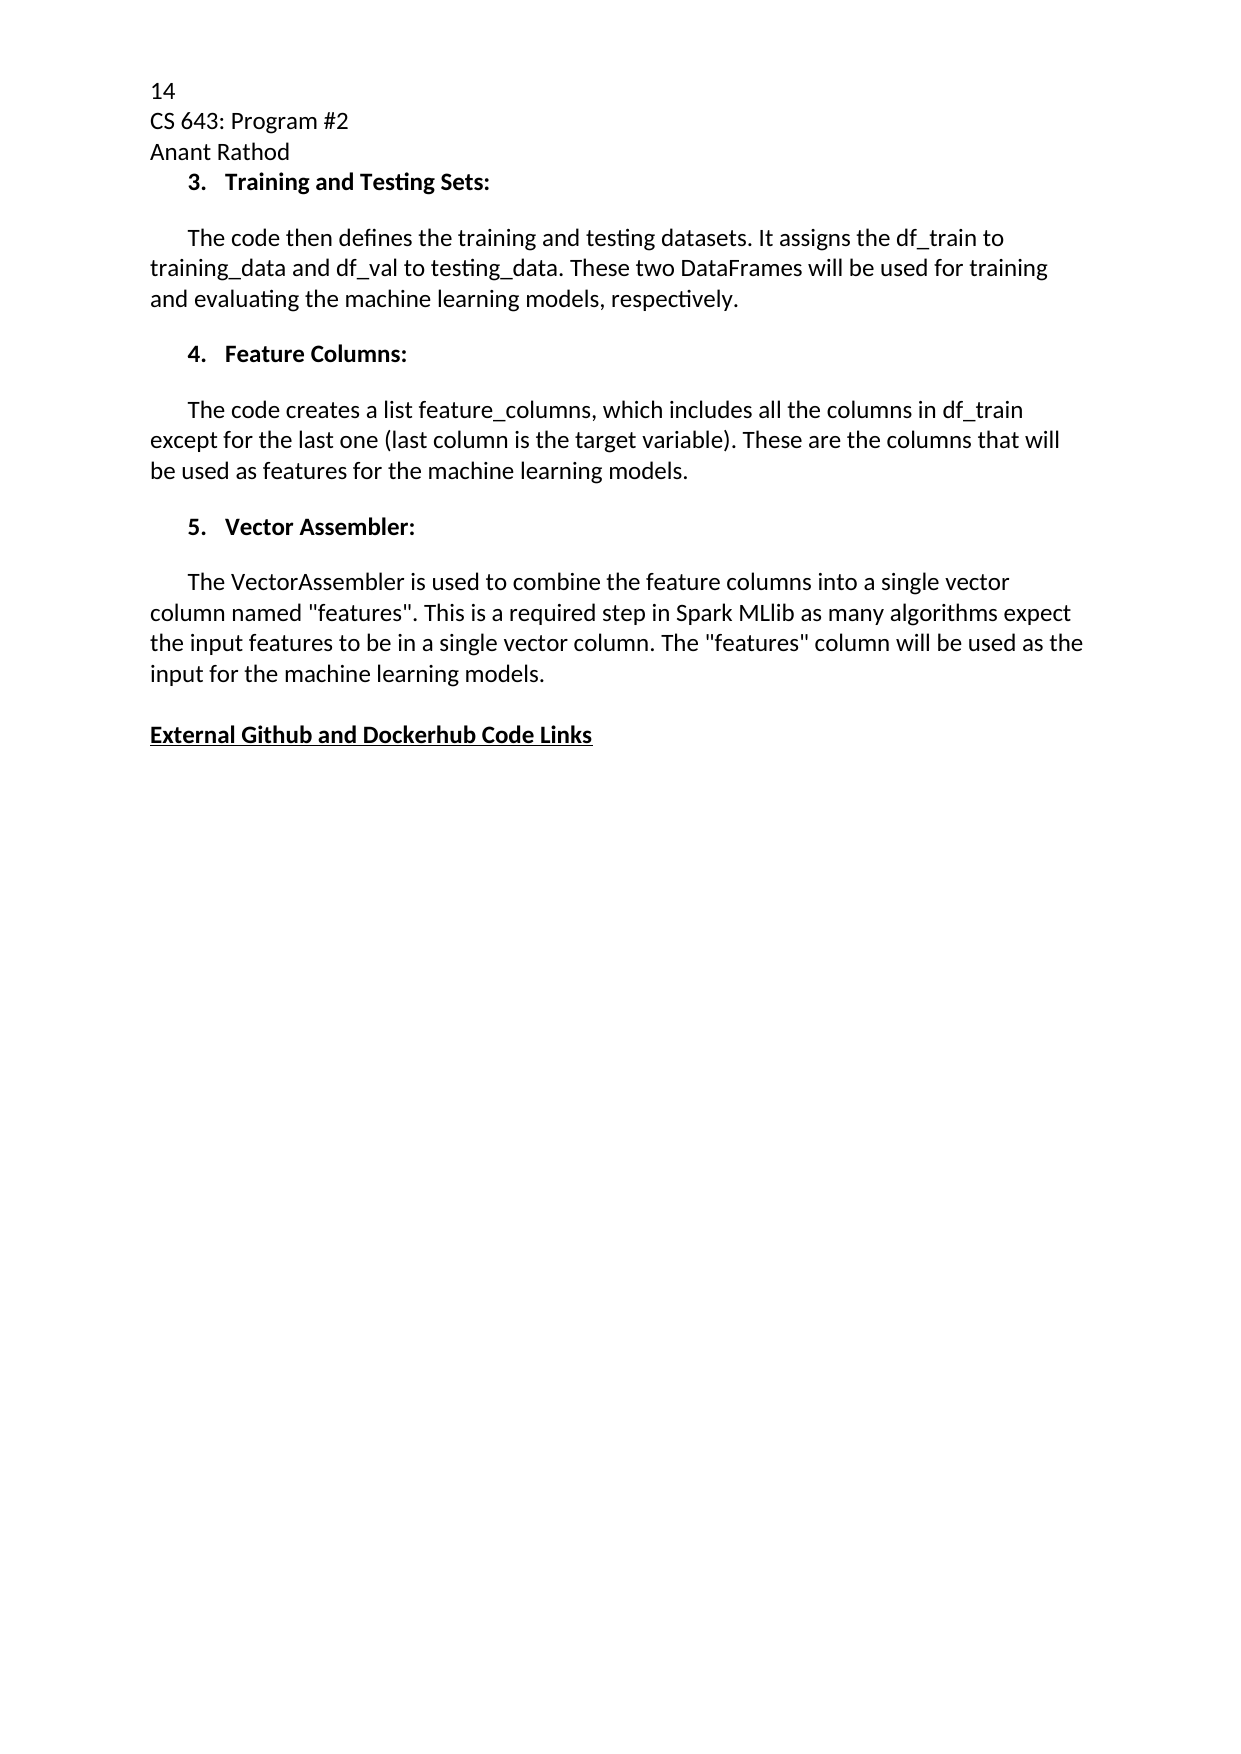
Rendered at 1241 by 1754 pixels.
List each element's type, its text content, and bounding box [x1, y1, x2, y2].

list Vector Assembler: [187, 511, 1090, 541]
text The VectorAssembler is used to combine the feature columns into a single vector column named "features". This is a required step in Spark MLlib as many algorithms expect the input features to be in a single vector column. The "features" column will be used as the input for the machine learning models. [150, 566, 1090, 688]
text External Github and Dockerhub Code Links [150, 719, 1090, 749]
text The code creates a list feature_columns, which includes all the columns in df_train except for the last one (last column is the target variable). These are the columns that will be used as features for the machine learning models. [150, 394, 1090, 486]
list Feature Columns: [187, 339, 1090, 369]
text The code then defines the training and testing datasets. It assigns the df_train to training_data and df_val to testing_data. These two DataFrames will be used for training and evaluating the machine learning models, respectively. [150, 222, 1090, 314]
list Training and Testing Sets: [187, 167, 1090, 197]
